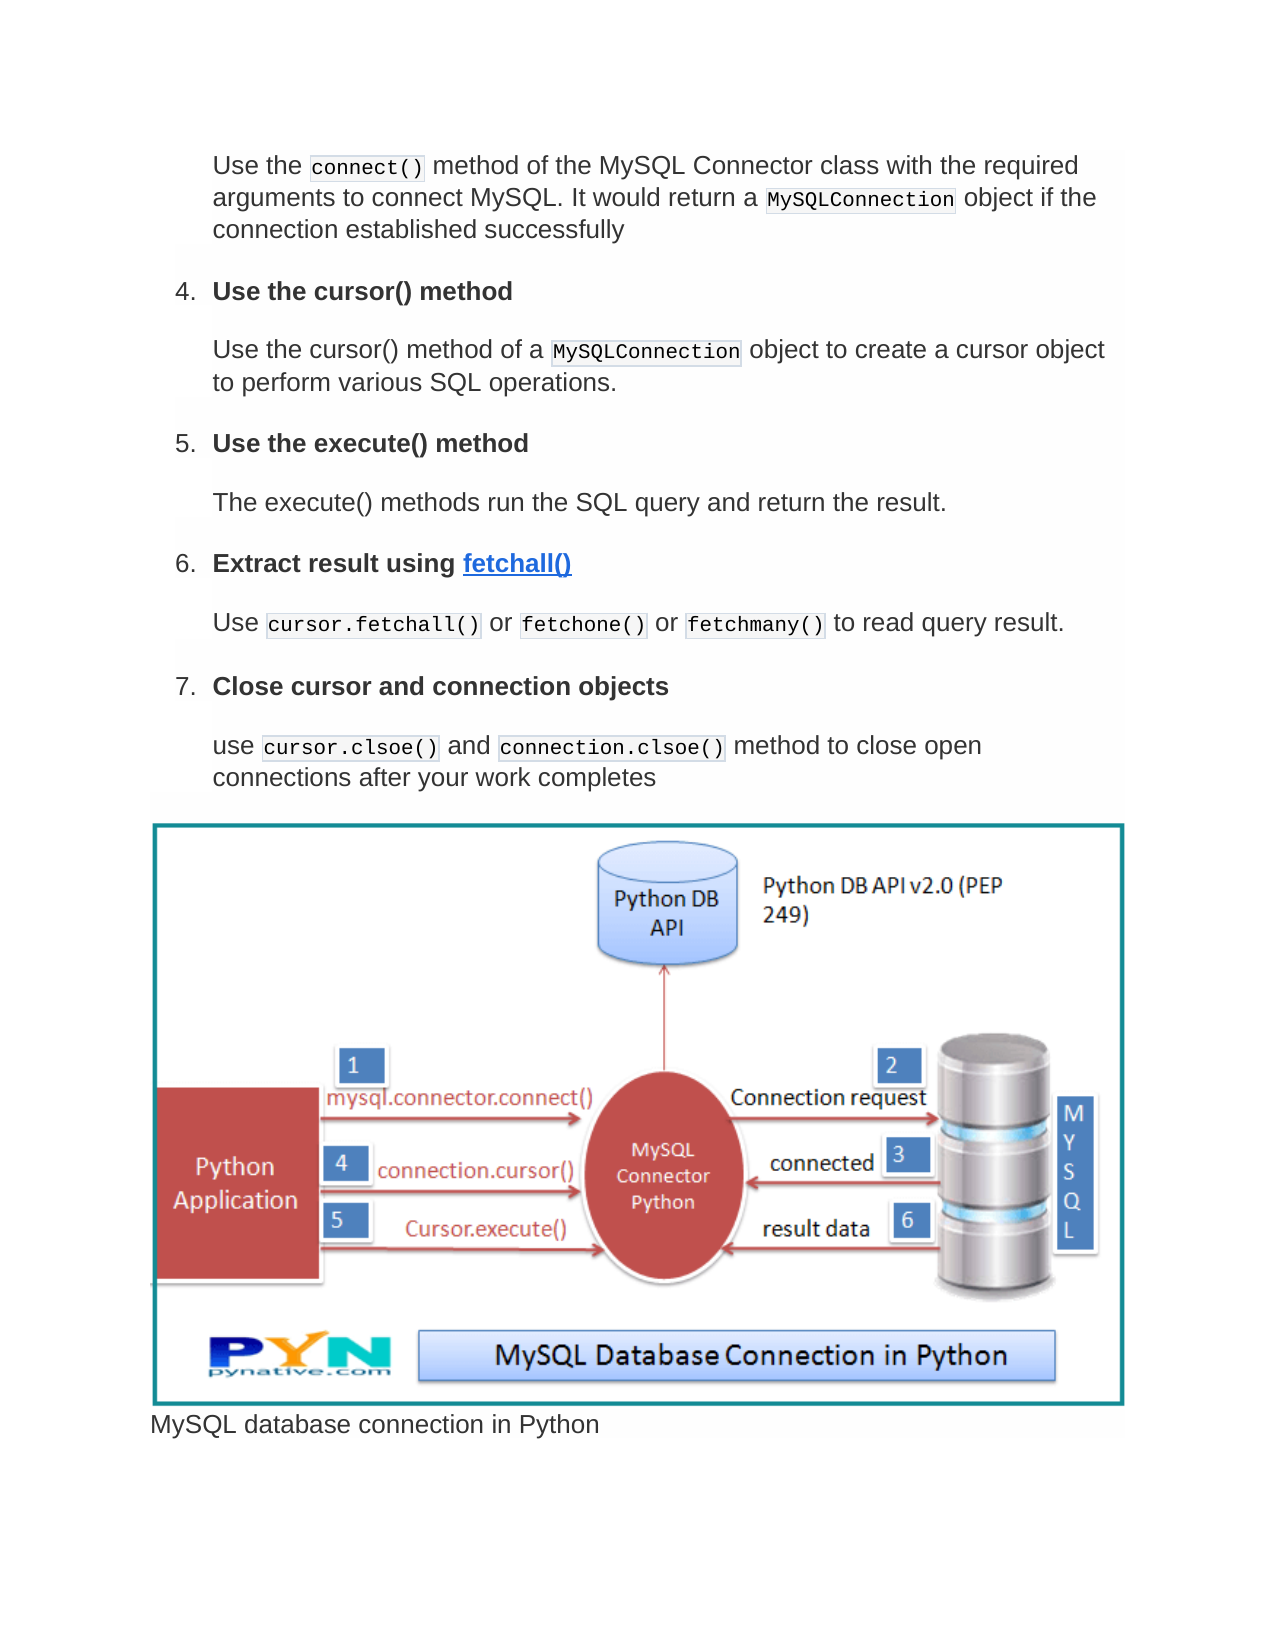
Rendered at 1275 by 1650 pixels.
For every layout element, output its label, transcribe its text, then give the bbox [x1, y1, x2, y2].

list Use the execute() method [175, 428, 1125, 458]
text MySQL database connection in Python [150, 1409, 1125, 1438]
list Extract result using fetchall() [175, 548, 1125, 578]
text use cursor.clsoe() and connection.clsoe() method to close open connections after your work completes [212, 730, 1125, 792]
text The execute() methods run the SQL query and return the result. [212, 487, 1125, 517]
text Use the cursor() method of a MySQLConnection object to create a cursor object to perform various SQL operations. [212, 334, 1125, 397]
picture [150, 823, 1125, 1409]
text Use cursor.fetchall() or fetchone() or fetchmany() to read query result. [212, 607, 1125, 639]
list Use the cursor() method [175, 276, 1125, 305]
list Close cursor and connection objects [175, 671, 1125, 701]
text Use the connect() method of the MySQL Connector class with the required arguments to connect MySQL. It would return a MySQLConnection object if the connection established successfully [212, 150, 1125, 244]
